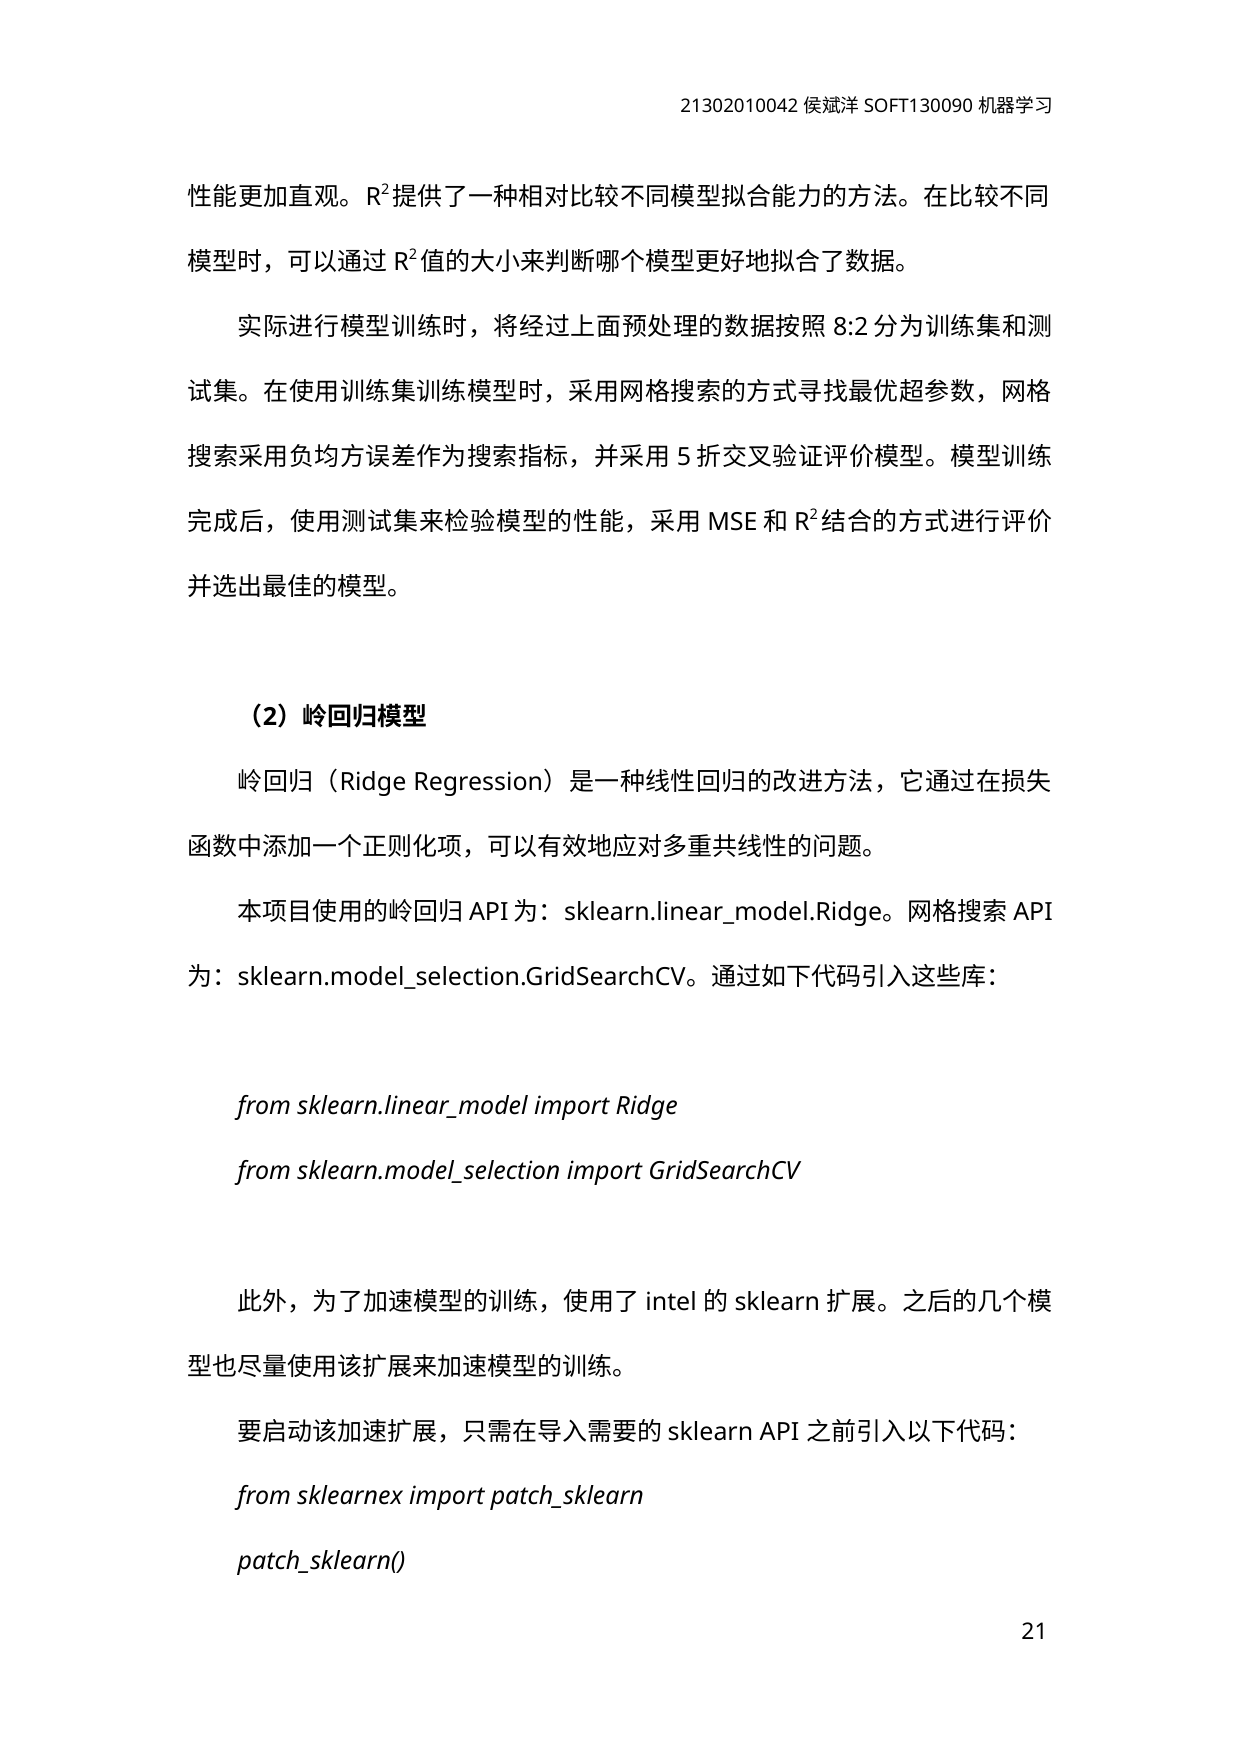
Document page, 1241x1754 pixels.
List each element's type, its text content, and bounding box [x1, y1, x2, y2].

text 要启动该加速扩展，只需在导入需要的sklearn API 之前引入以下代码： [187, 1397, 1053, 1462]
text 本项目使用的岭回归API为：sklearn.linear_model.Ridge。网格搜索API为：sklearn.model_selection.GridSearchCV。通过如下代码引入这些库： [187, 877, 1053, 1007]
text 岭回归（Ridge Regression）是一种线性回归的改进方法，它通过在损失函数中添加一个正则化项，可以有效地应对多重共线性的问题。 [187, 747, 1053, 877]
text 实际进行模型训练时，将经过上面预处理的数据按照8:2分为训练集和测试集。在使用训练集训练模型时，采用网格搜索的方式寻找最优超参数，网格搜索采用负均方误差作为搜索指标，并采用5折交叉验证评价模型。模型训练完成后，使用测试集来检验模型的性能，采用MSE和R2结合的方式进行评价，并选出最佳的模型。 [187, 292, 1053, 617]
text from sklearnex import patch_sklearn [187, 1462, 1053, 1527]
text from sklearn.linear_model import Ridge [187, 1072, 1053, 1137]
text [187, 162, 1053, 292]
text patch_sklearn() [187, 1527, 1053, 1592]
text 此外，为了加速模型的训练，使用了 intel 的 sklearn 扩展。之后的几个模型也尽量使用该扩展来加速模型的训练。 [187, 1267, 1053, 1397]
text from sklearn.model_selection import GridSearchCV [187, 1137, 1053, 1202]
subtitle （2）岭回归模型 [187, 682, 1053, 747]
